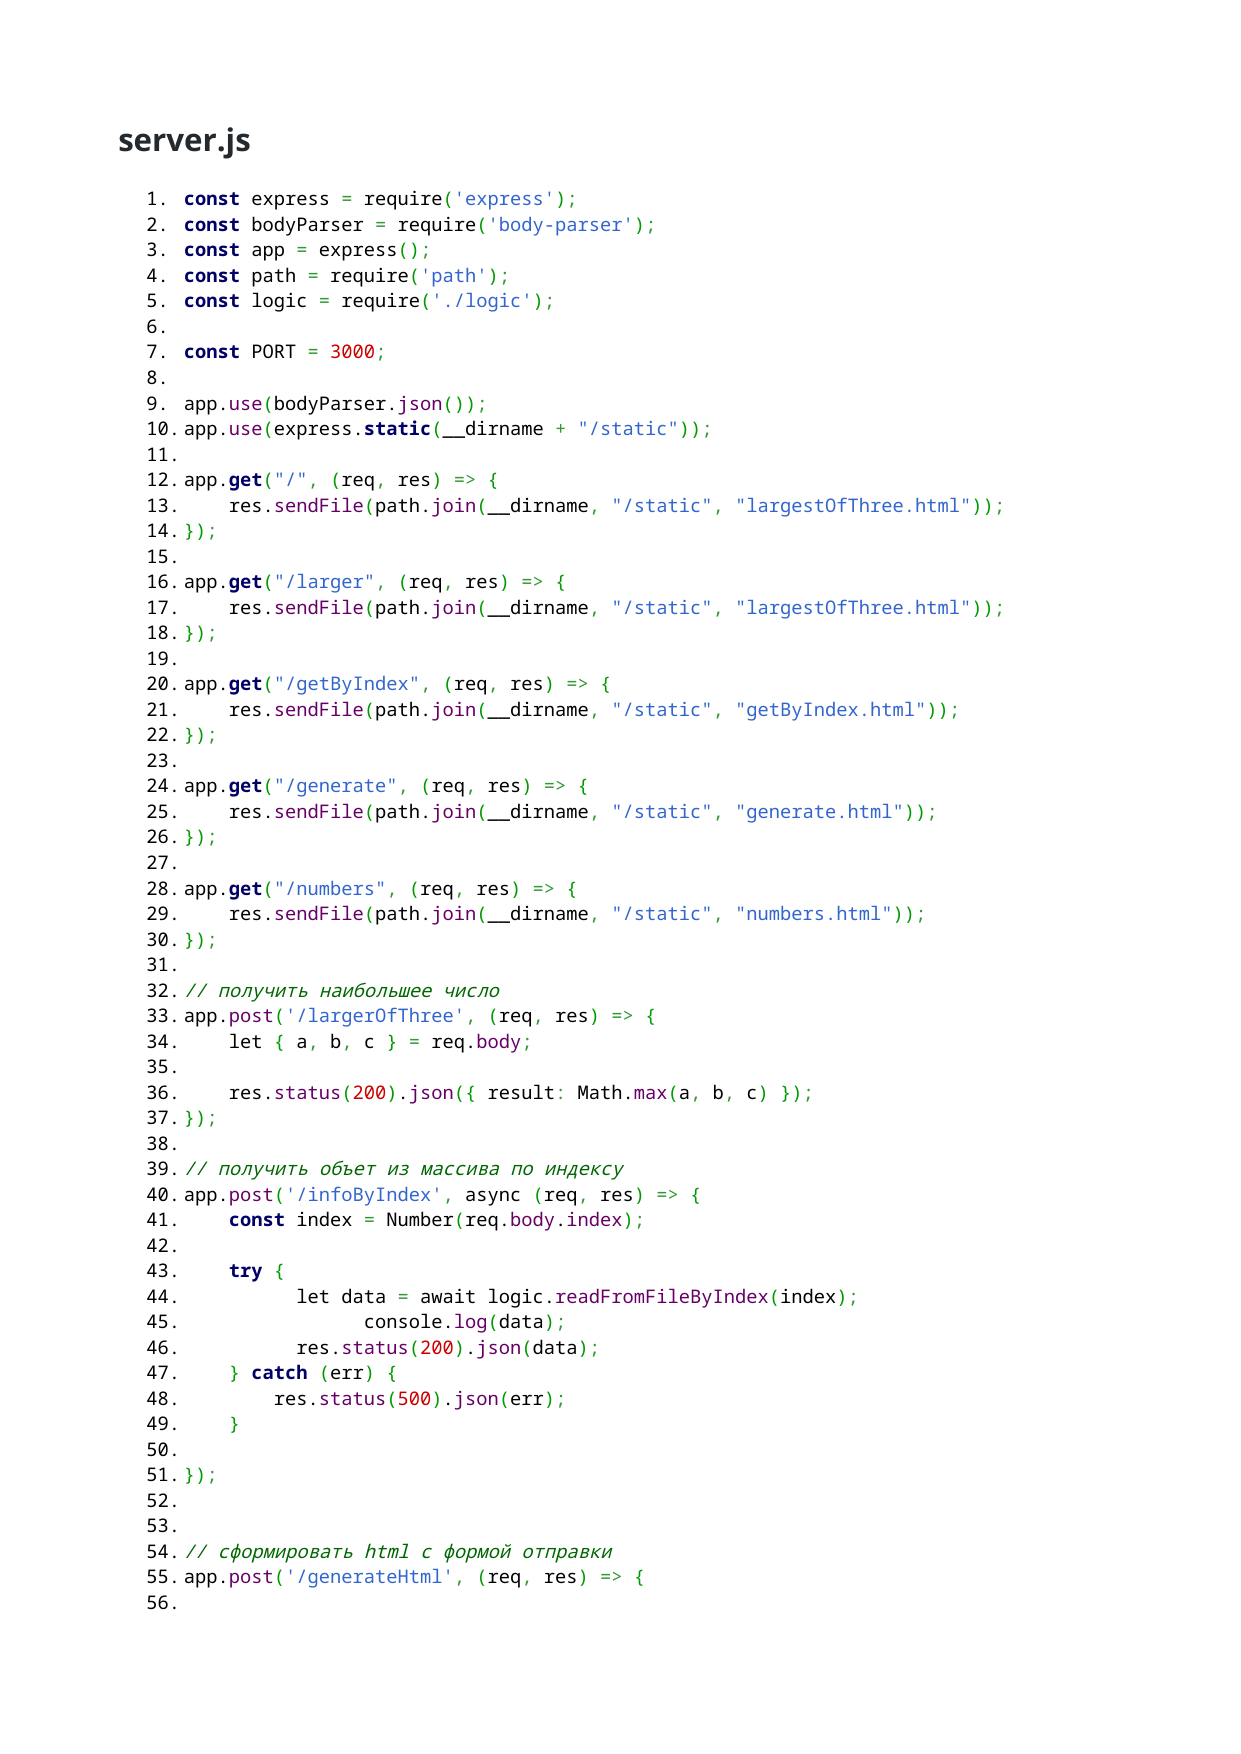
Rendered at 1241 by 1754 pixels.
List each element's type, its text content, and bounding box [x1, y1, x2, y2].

list const path = require('path'); [146, 262, 1122, 288]
list } catch (err) { [146, 1360, 1122, 1385]
list }); [146, 1462, 1122, 1487]
list app.post('/generateHtml', (req, res) => { [146, 1564, 1122, 1589]
list app.post('/infoByIndex', async (req, res) => { [146, 1181, 1122, 1207]
list app.get("/", (req, res) => { [146, 466, 1122, 492]
list app.get("/generate", (req, res) => { [146, 773, 1122, 798]
list app.use(bodyParser.json()); [146, 390, 1122, 415]
list // получить наибольшее число [146, 977, 1122, 1002]
subtitle server.js [118, 118, 1122, 161]
list const PORT = 3000; [146, 339, 1122, 364]
list res.sendFile(path.join(__dirname, "/static", "largestOfThree.html")); [146, 594, 1122, 619]
list res.sendFile(path.join(__dirname, "/static", "numbers.html")); [146, 900, 1122, 926]
list }); [146, 517, 1122, 543]
list const bodyParser = require('body-parser'); [146, 211, 1122, 237]
list // сформировать html с формой отправки [146, 1538, 1122, 1564]
list }); [146, 619, 1122, 645]
list res.sendFile(path.join(__dirname, "/static", "generate.html")); [146, 798, 1122, 824]
list let data = await logic.readFromFileByIndex(index); [146, 1283, 1122, 1309]
list let { a, b, c } = req.body; [146, 1028, 1122, 1053]
list }); [146, 722, 1122, 747]
list }); [146, 926, 1122, 951]
list app.get("/getByIndex", (req, res) => { [146, 671, 1122, 696]
list // получить объет из массива по индексу [146, 1156, 1122, 1181]
list app.use(express.static(__dirname + "/static")); [146, 415, 1122, 441]
list const express = require('express'); [146, 186, 1122, 211]
list app.get("/numbers", (req, res) => { [146, 875, 1122, 900]
list try { [146, 1258, 1122, 1283]
list res.sendFile(path.join(__dirname, "/static", "largestOfThree.html")); [146, 492, 1122, 517]
list app.post('/largerOfThree', (req, res) => { [146, 1002, 1122, 1028]
list const logic = require('./logic'); [146, 288, 1122, 313]
list }); [146, 1104, 1122, 1130]
list console.log(data); [146, 1309, 1122, 1334]
list const index = Number(req.body.index); [146, 1207, 1122, 1232]
list res.sendFile(path.join(__dirname, "/static", "getByIndex.html")); [146, 696, 1122, 722]
list res.status(200).json({ result: Math.max(a, b, c) }); [146, 1079, 1122, 1104]
list } [146, 1411, 1122, 1436]
list app.get("/larger", (req, res) => { [146, 568, 1122, 594]
list const app = express(); [146, 237, 1122, 262]
list }); [146, 824, 1122, 849]
list res.status(200).json(data); [146, 1334, 1122, 1360]
list res.status(500).json(err); [146, 1385, 1122, 1411]
